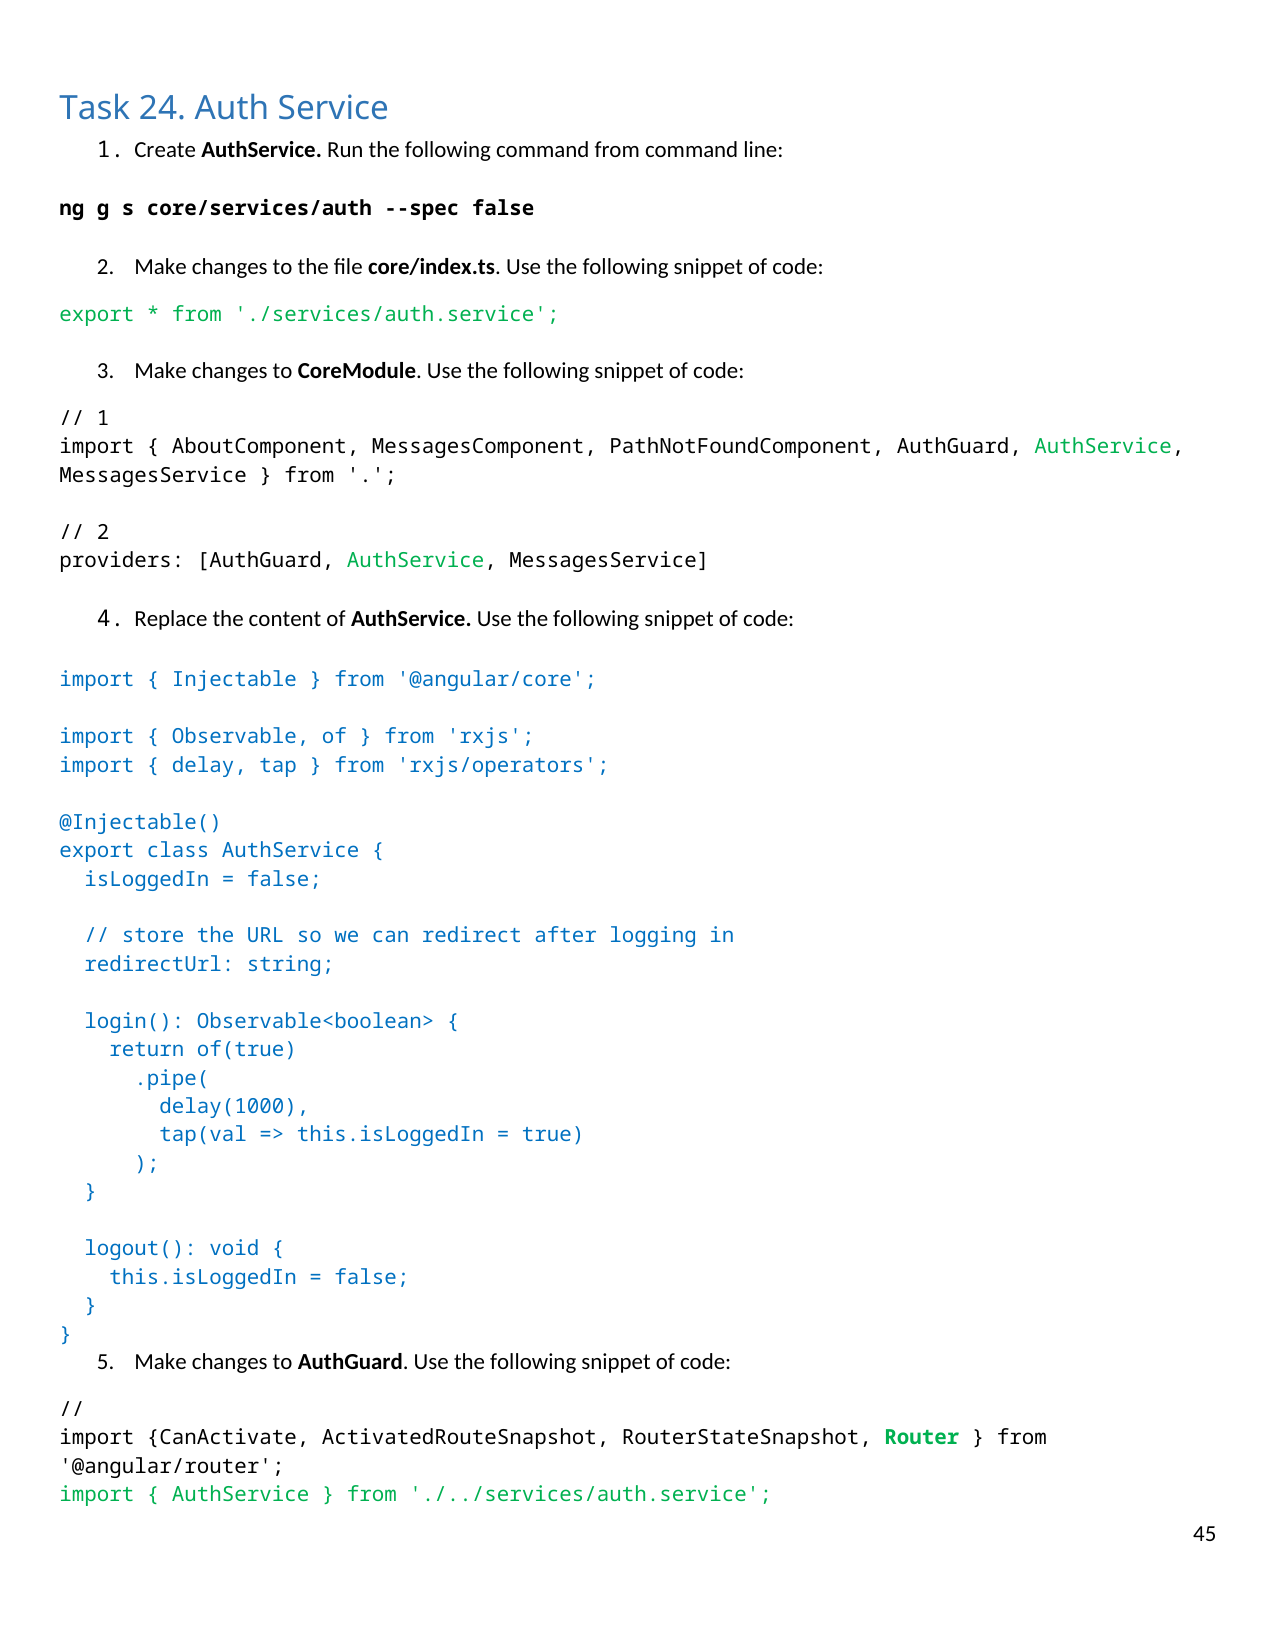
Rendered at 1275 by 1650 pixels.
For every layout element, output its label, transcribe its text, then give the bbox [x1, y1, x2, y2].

text } [59, 1319, 1216, 1347]
text export class AuthService { [59, 835, 1216, 864]
text // store the URL so we can redirect after logging in [59, 921, 1216, 949]
text // 2 [59, 517, 1216, 545]
text tap(val => this.isLoggedIn = true) [59, 1119, 1216, 1148]
text .pipe( [59, 1063, 1216, 1091]
text import { AuthService } from './../services/auth.service'; [59, 1479, 1216, 1508]
text import { Observable, of } from 'rxjs'; [59, 721, 1216, 750]
text @Injectable() [59, 807, 1216, 835]
text ng g s core/services/auth --spec false [59, 193, 1216, 221]
text delay(1000), [59, 1091, 1216, 1119]
text import { delay, tap } from 'rxjs/operators'; [59, 750, 1216, 778]
list Create AuthService. Run the following command from command line: [97, 133, 1216, 164]
list Make changes to CoreModule. Use the following snippet of code: [97, 356, 1216, 384]
text isLoggedIn = false; [59, 864, 1216, 892]
text import { AboutComponent, MessagesComponent, PathNotFoundComponent, AuthGuard, AuthService, MessagesService } from '.'; [59, 431, 1216, 488]
text import { Injectable } from '@angular/core'; [59, 664, 1216, 693]
text // [59, 1394, 1216, 1422]
text ); [59, 1148, 1216, 1176]
text providers: [AuthGuard, AuthService, MessagesService] [59, 545, 1216, 574]
text export * from './services/auth.service'; [59, 299, 1216, 328]
text logout(): void { [59, 1233, 1216, 1262]
text this.isLoggedIn = false; [59, 1262, 1216, 1290]
list Make changes to the file core/index.ts. Use the following snippet of code: [97, 252, 1216, 280]
list Make changes to AuthGuard. Use the following snippet of code: [97, 1347, 1216, 1375]
text // 1 [59, 403, 1216, 431]
text redirectUrl: string; [59, 949, 1216, 977]
text import {CanActivate, ActivatedRouteSnapshot, RouterStateSnapshot, Router } from '@angular/router'; [59, 1422, 1216, 1479]
text } [59, 1176, 1216, 1205]
text login(): Observable<boolean> { [59, 1006, 1216, 1034]
text } [59, 1290, 1216, 1319]
list Replace the content of AuthService. Use the following snippet of code: [97, 602, 1216, 633]
subtitle Task 24. Auth Service [59, 84, 1216, 129]
text return of(true) [59, 1034, 1216, 1063]
